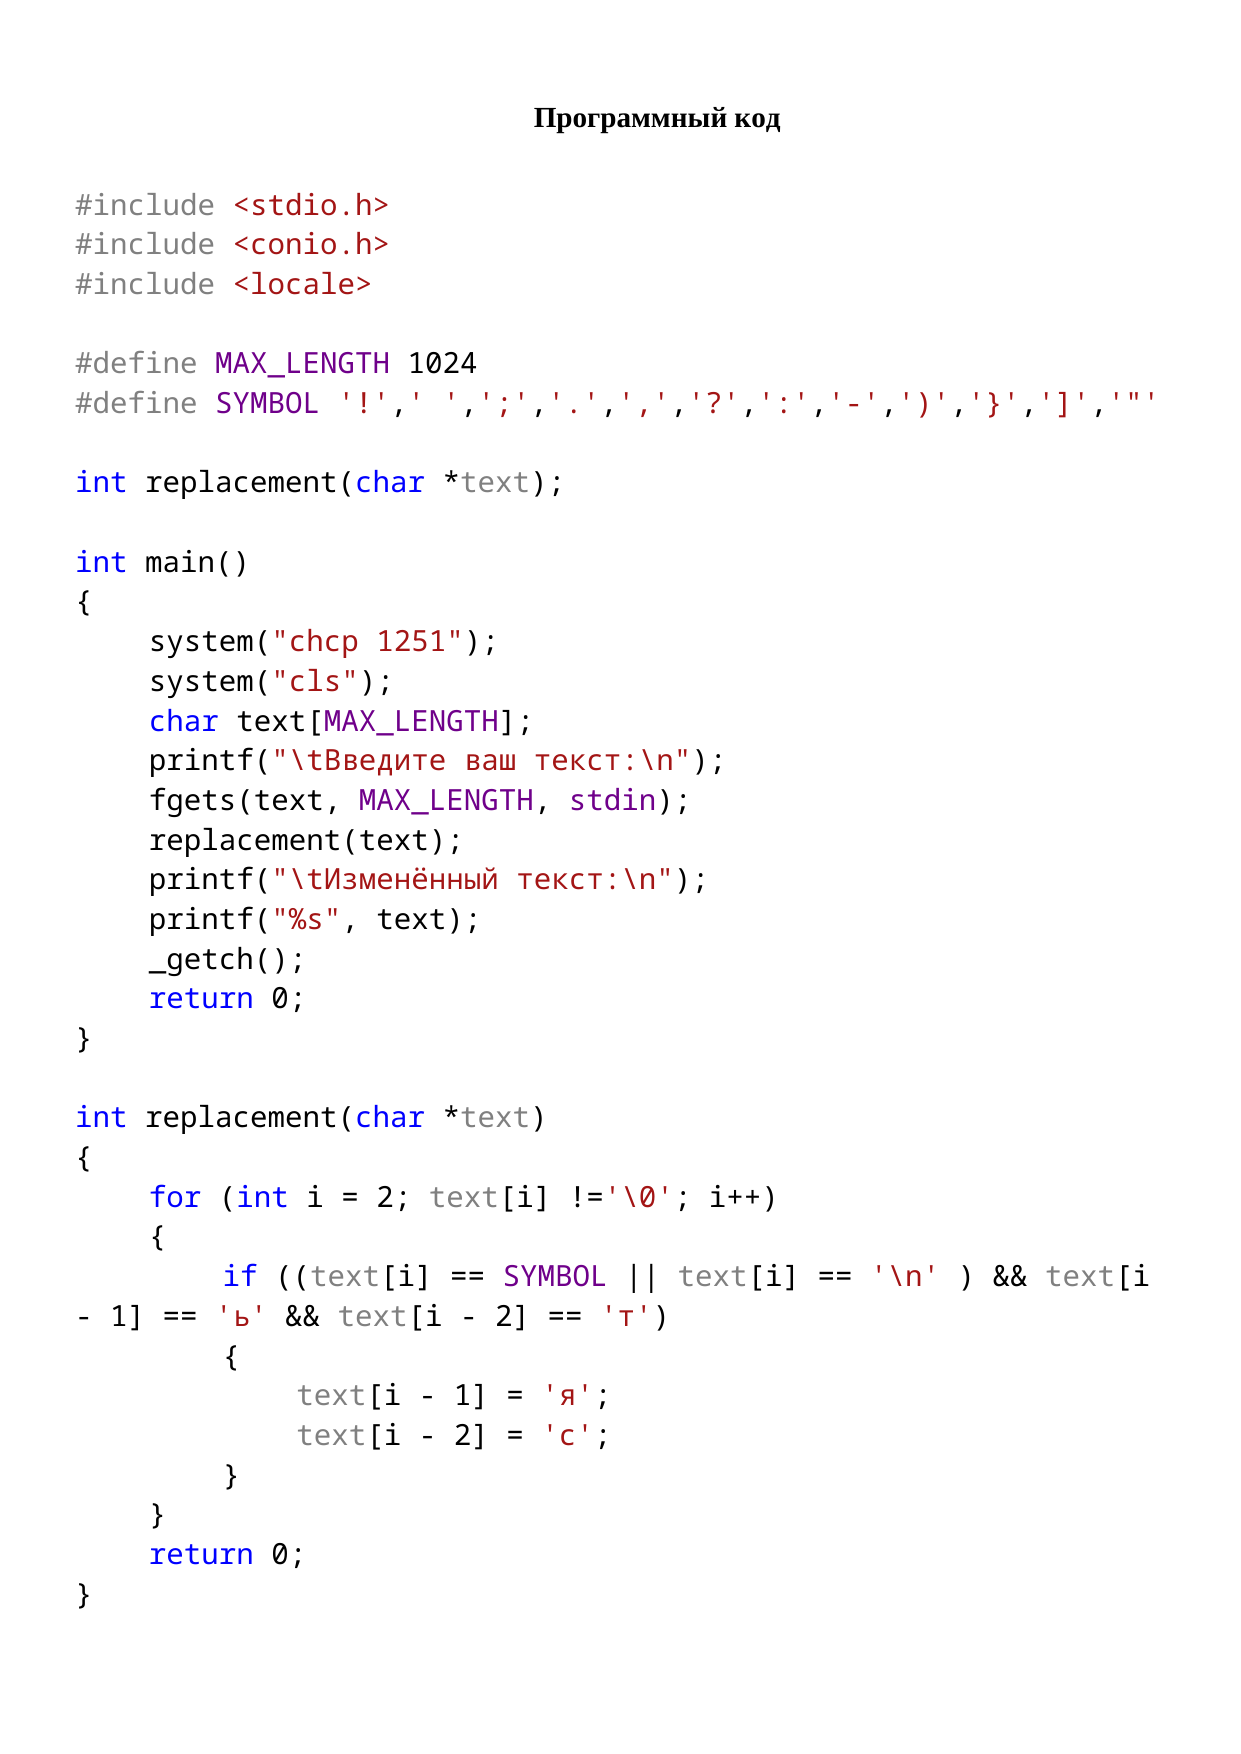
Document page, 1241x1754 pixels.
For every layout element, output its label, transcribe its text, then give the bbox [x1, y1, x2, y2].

text #include <conio.h> [75, 223, 1165, 263]
text text[i - 1] = 'я'; [75, 1374, 1165, 1414]
text return 0; [75, 1533, 1165, 1573]
text return 0; [75, 978, 1165, 1017]
text int main() [75, 541, 1165, 581]
text printf("%s", text); [75, 898, 1165, 938]
text system("cls"); [75, 660, 1165, 700]
text text[i - 2] = 'с'; [75, 1414, 1165, 1454]
text for (int i = 2; text[i] !='\0'; i++) [75, 1176, 1165, 1216]
text replacement(text); [75, 819, 1165, 858]
text } [75, 1454, 1165, 1493]
text } [75, 1493, 1165, 1533]
text int replacement(char *text) [75, 1097, 1165, 1136]
text printf("\tВведите ваш текст:\n"); [75, 739, 1165, 779]
text { [75, 1335, 1165, 1374]
text { [75, 1136, 1165, 1176]
text } [75, 1573, 1165, 1613]
text #define SYMBOL '!',' ',';','.',',','?',':','-',')','}',']','"' [75, 382, 1165, 422]
text char text[MAX_LENGTH]; [75, 700, 1165, 739]
text printf("\tИзменённый текст:\n"); [75, 858, 1165, 898]
text fgets(text, MAX_LENGTH, stdin); [75, 779, 1165, 819]
text { [75, 1216, 1165, 1255]
text { [75, 581, 1165, 620]
subtitle Программный код [75, 100, 1165, 133]
text int replacement(char *text); [75, 462, 1165, 501]
text #define MAX_LENGTH 1024 [75, 343, 1165, 382]
text #include <stdio.h> [75, 184, 1165, 223]
text if ((text[i] == SYMBOL || text[i] == '\n' ) && text[i - 1] == 'ь' && text[i - 2] == 'т') [75, 1255, 1165, 1335]
text _getch(); [75, 938, 1165, 978]
text system("chcp 1251"); [75, 620, 1165, 660]
text } [75, 1017, 1165, 1057]
text #include <locale> [75, 263, 1165, 303]
